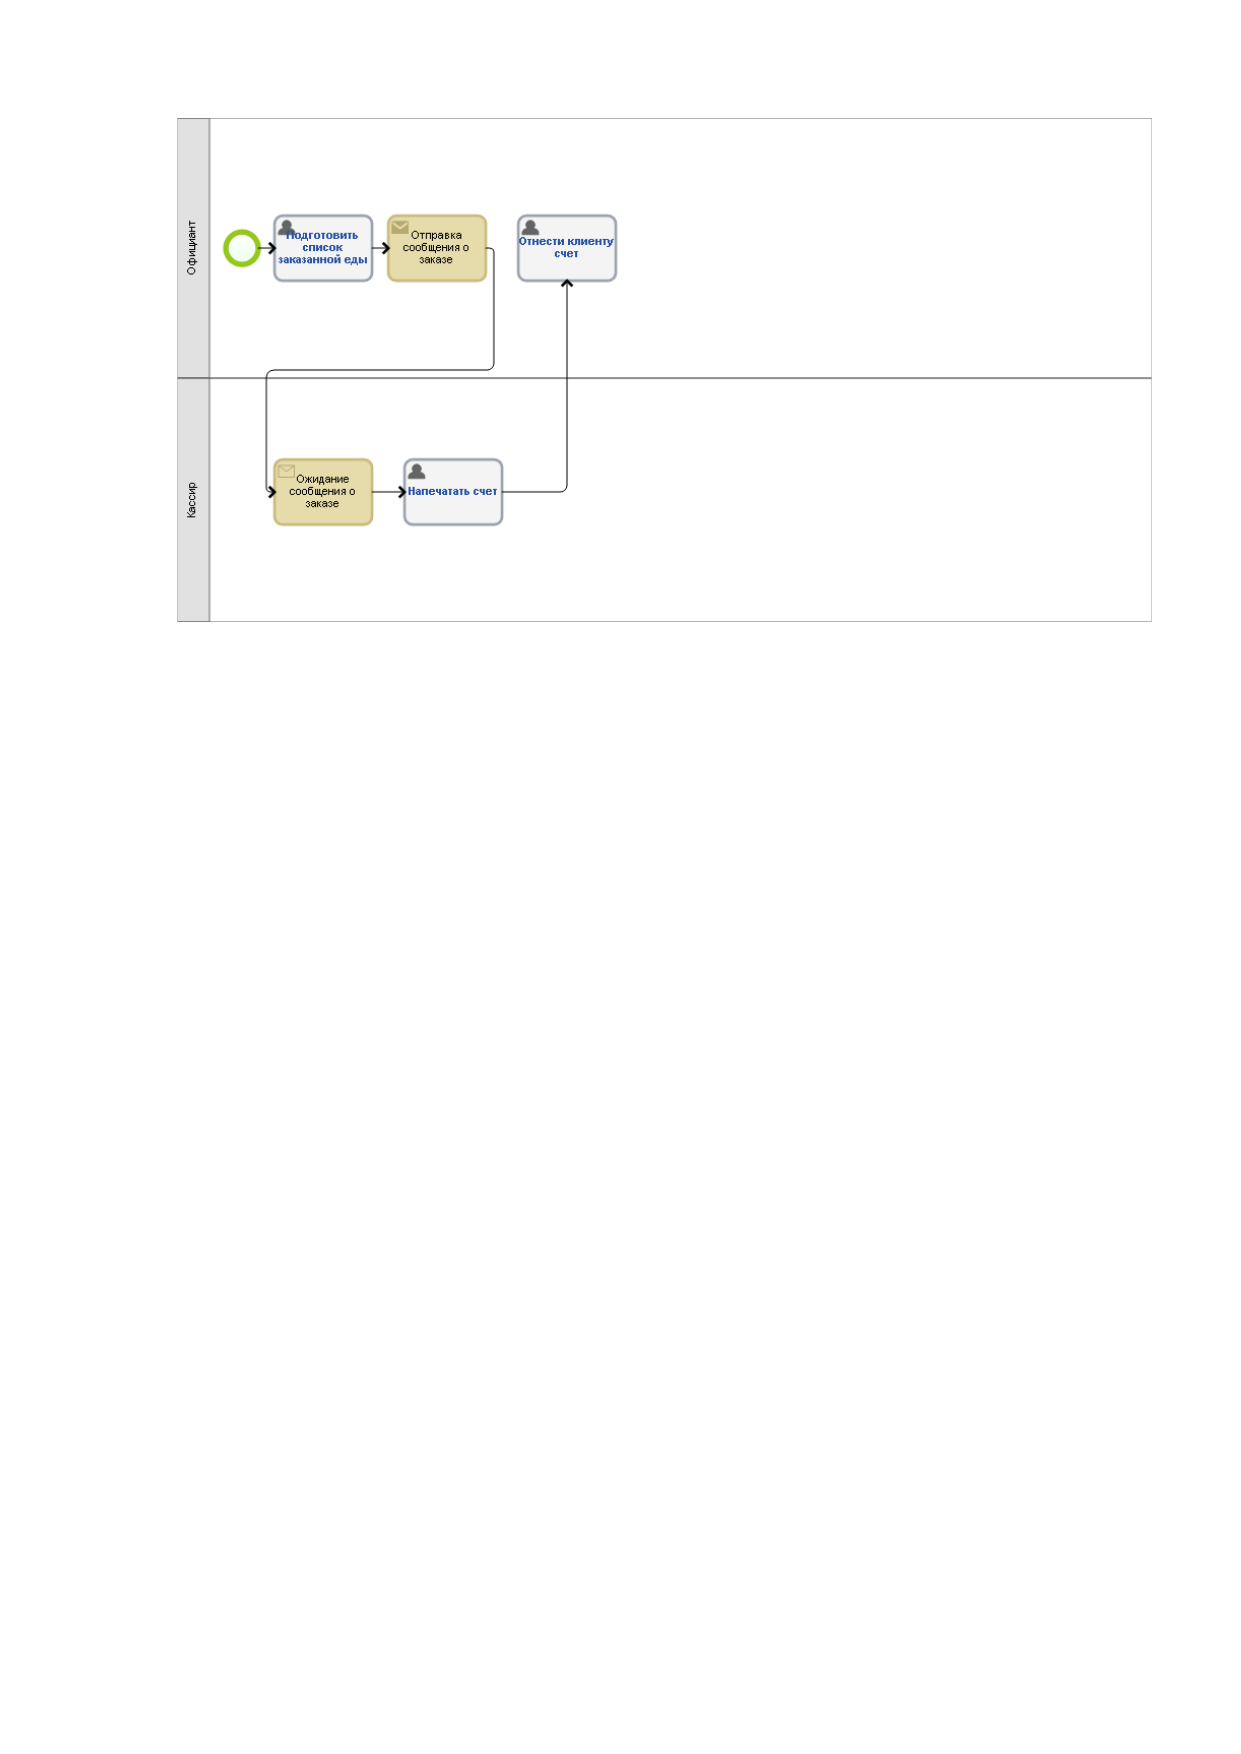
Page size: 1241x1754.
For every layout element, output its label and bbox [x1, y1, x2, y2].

picture [177, 118, 1152, 622]
